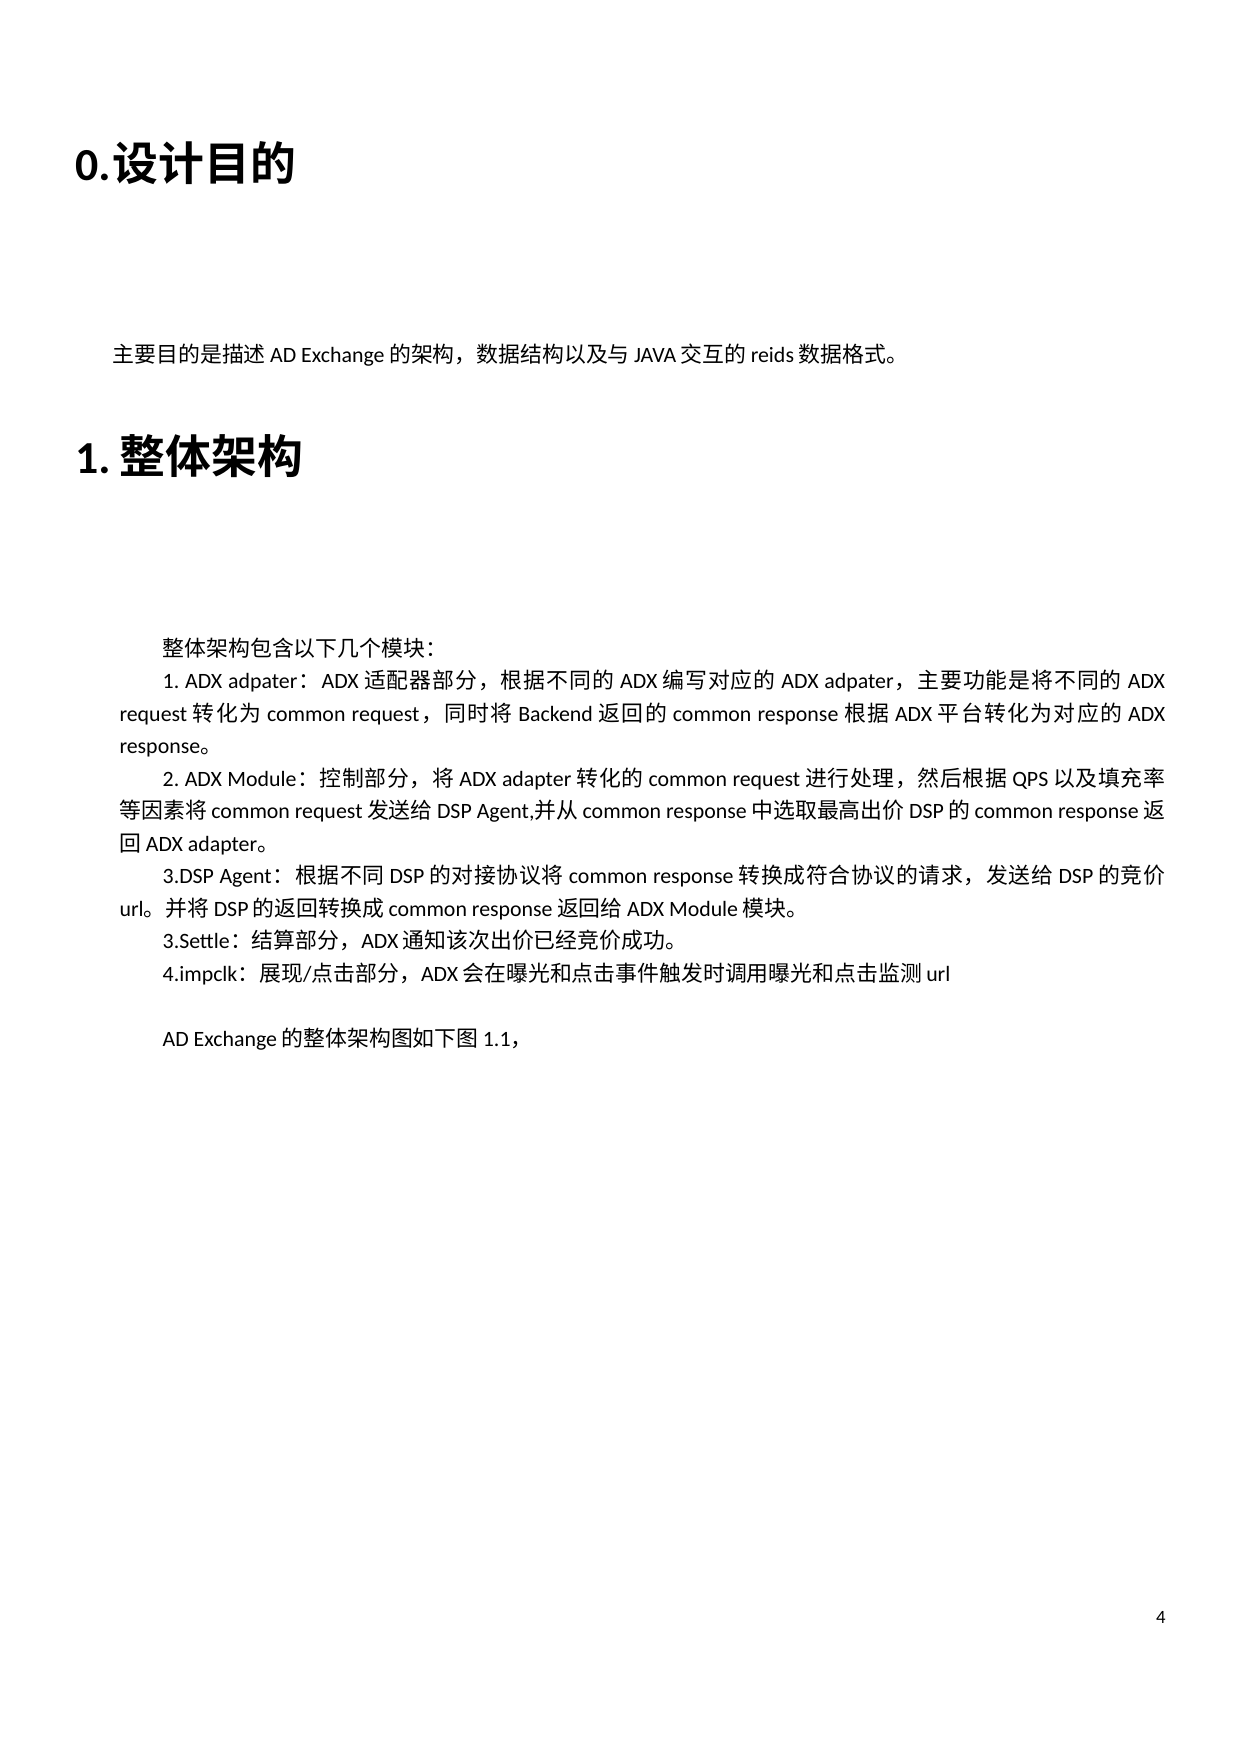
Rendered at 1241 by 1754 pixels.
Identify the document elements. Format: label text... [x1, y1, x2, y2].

list 3.Settle：结算部分，ADX通知该次出价已经竞价成功。 [119, 923, 1165, 955]
text AD Exchange的整体架构图如下图1.1， [119, 1020, 1165, 1053]
text 主要目的是描述AD Exchange的架构，数据结构以及与JAVA交互的reids数据格式。 [75, 337, 1165, 369]
list 2. ADX Module：控制部分，将ADX adapter转化的common request进行处理，然后根据QPS以及填充率等因素将common request发送给DSP Agent,并从common response中选取最高出价DSP的common response返回ADX adapter。 [119, 760, 1165, 858]
list 3.DSP Agent：根据不同DSP的对接协议将common response转换成符合协议的请求，发送给DSP的竞价url。并将DSP的返回转换成common response返回给ADX Module模块。 [119, 858, 1165, 923]
subtitle 设计目的 [75, 112, 1165, 209]
text 整体架构包含以下几个模块： [119, 630, 1165, 663]
list 4.impclk：展现/点击部分，ADX会在曝光和点击事件触发时调用曝光和点击监测url [119, 955, 1165, 988]
list 1. ADX adpater：ADX适配器部分，根据不同的ADX编写对应的ADX adpater，主要功能是将不同的ADX request转化为common request，同时将Backend返回的common response根据ADX平台转化为对应的ADX response。 [119, 663, 1165, 760]
subtitle 整体架构 [75, 405, 1165, 502]
